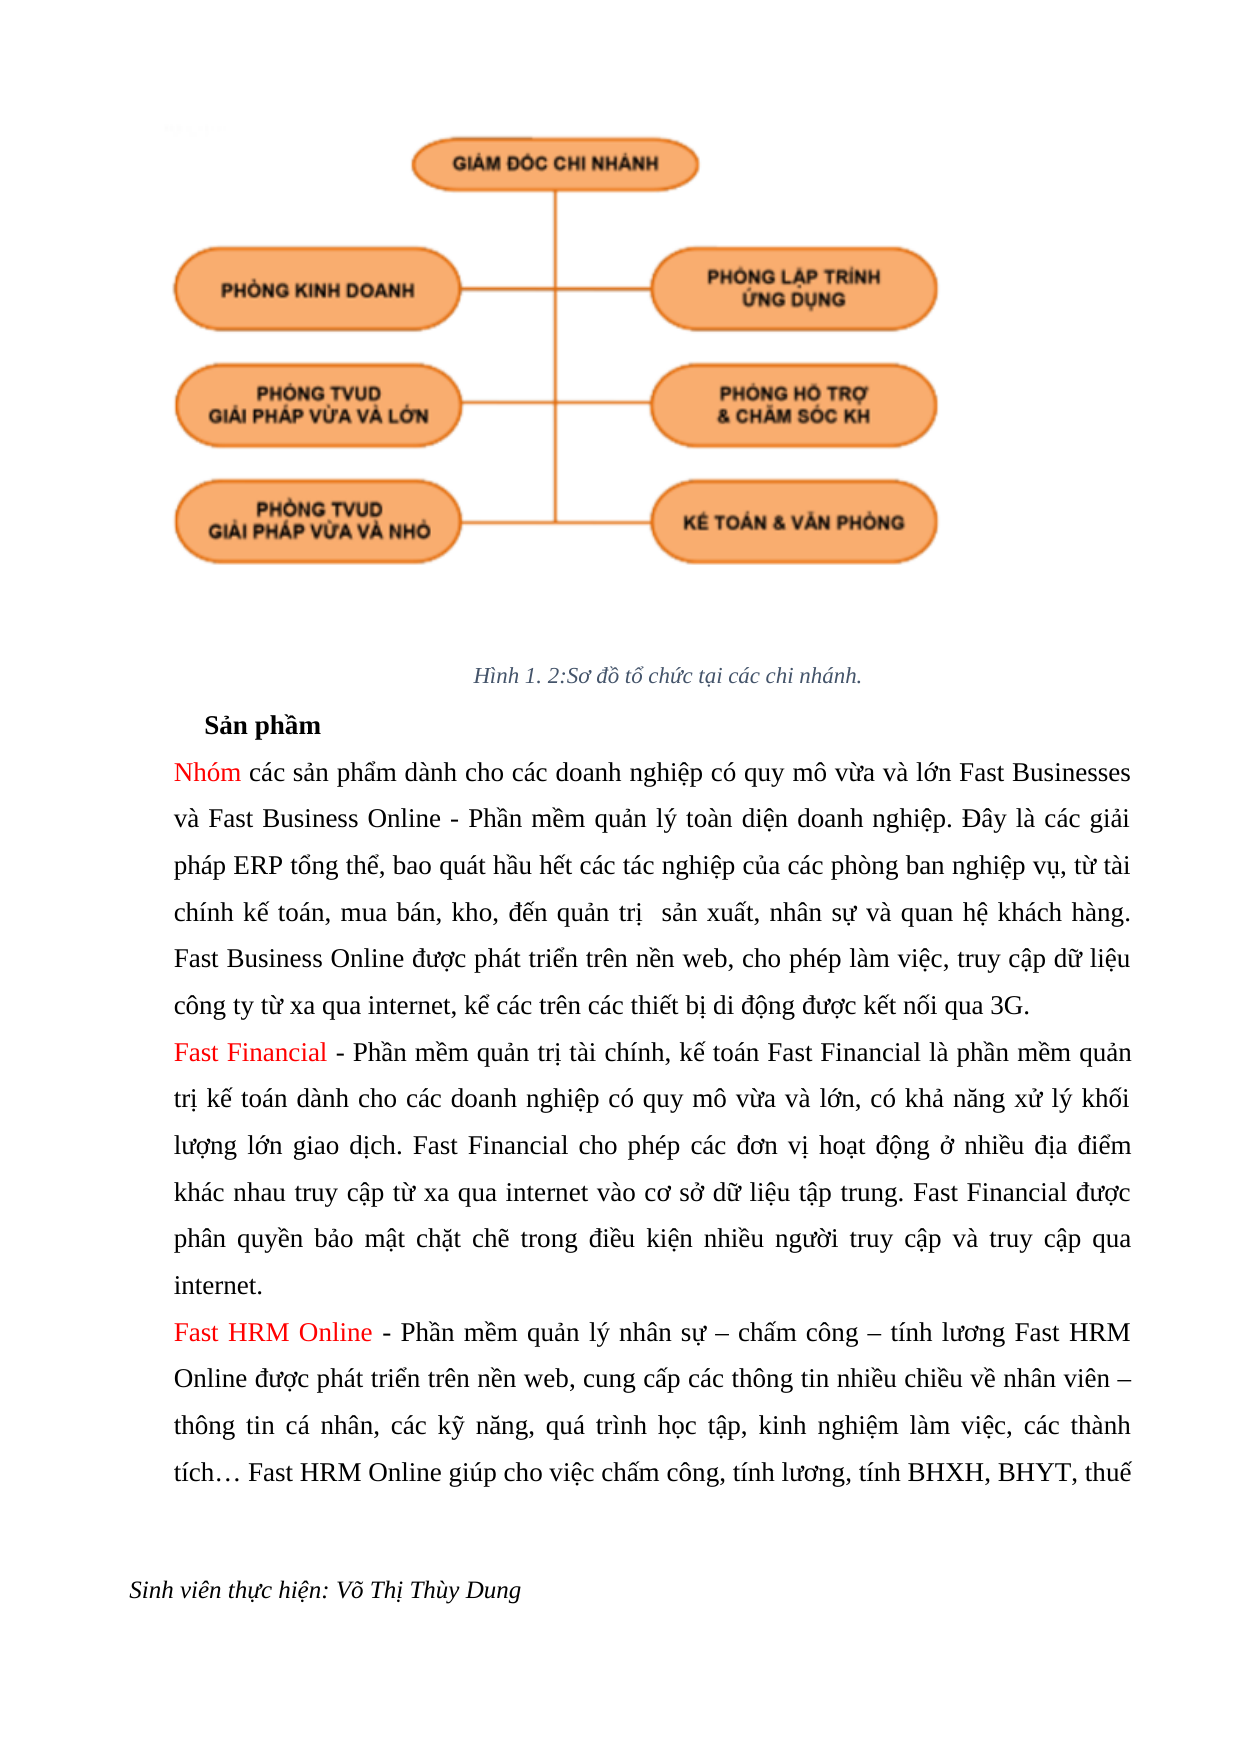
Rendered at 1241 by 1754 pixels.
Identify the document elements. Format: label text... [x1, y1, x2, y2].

picture [129, 91, 994, 662]
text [173, 1316, 1133, 1487]
text Hình 1. 2:Sơ đồ tổ chức tại các chi nhánh. [129, 662, 1209, 688]
text Sản phầm [129, 709, 1209, 740]
text Nhóm các sản phẩm dành cho các doanh nghiệp có quy mô vừa và lớn Fast Businesses và Fast Business Online - Phần mềm quản lý toàn diện doanh nghiệp. Đây là các giải pháp ERP tổng thể, bao quát hầu hết các tác nghiệp của các phòng ban nghiệp vụ, từ tài chính kế toán, mua bán, kho, đến quản trị sản xuất, nhân sự và quan hệ khách hàng. Fast Business Online được phát triển trên nền web, cho phép làm việc, truy cập dữ liệu công ty từ xa qua internet, kể các trên các thiết bị di động được kết nối qua 3G. [173, 756, 1133, 1020]
text Fast Financial - Phần mềm quản trị tài chính, kế toán Fast Financial là phần mềm quản trị kế toán dành cho các doanh nghiệp có quy mô vừa và lớn, có khả năng xử lý khối lượng lớn giao dịch. Fast Financial cho phép các đơn vị hoạt động ở nhiều địa điểm khác nhau truy cập từ xa qua internet vào cơ sở dữ liệu tập trung. Fast Financial được phân quyền bảo mật chặt chẽ trong điều kiện nhiều người truy cập và truy cập qua internet. [173, 1036, 1133, 1300]
